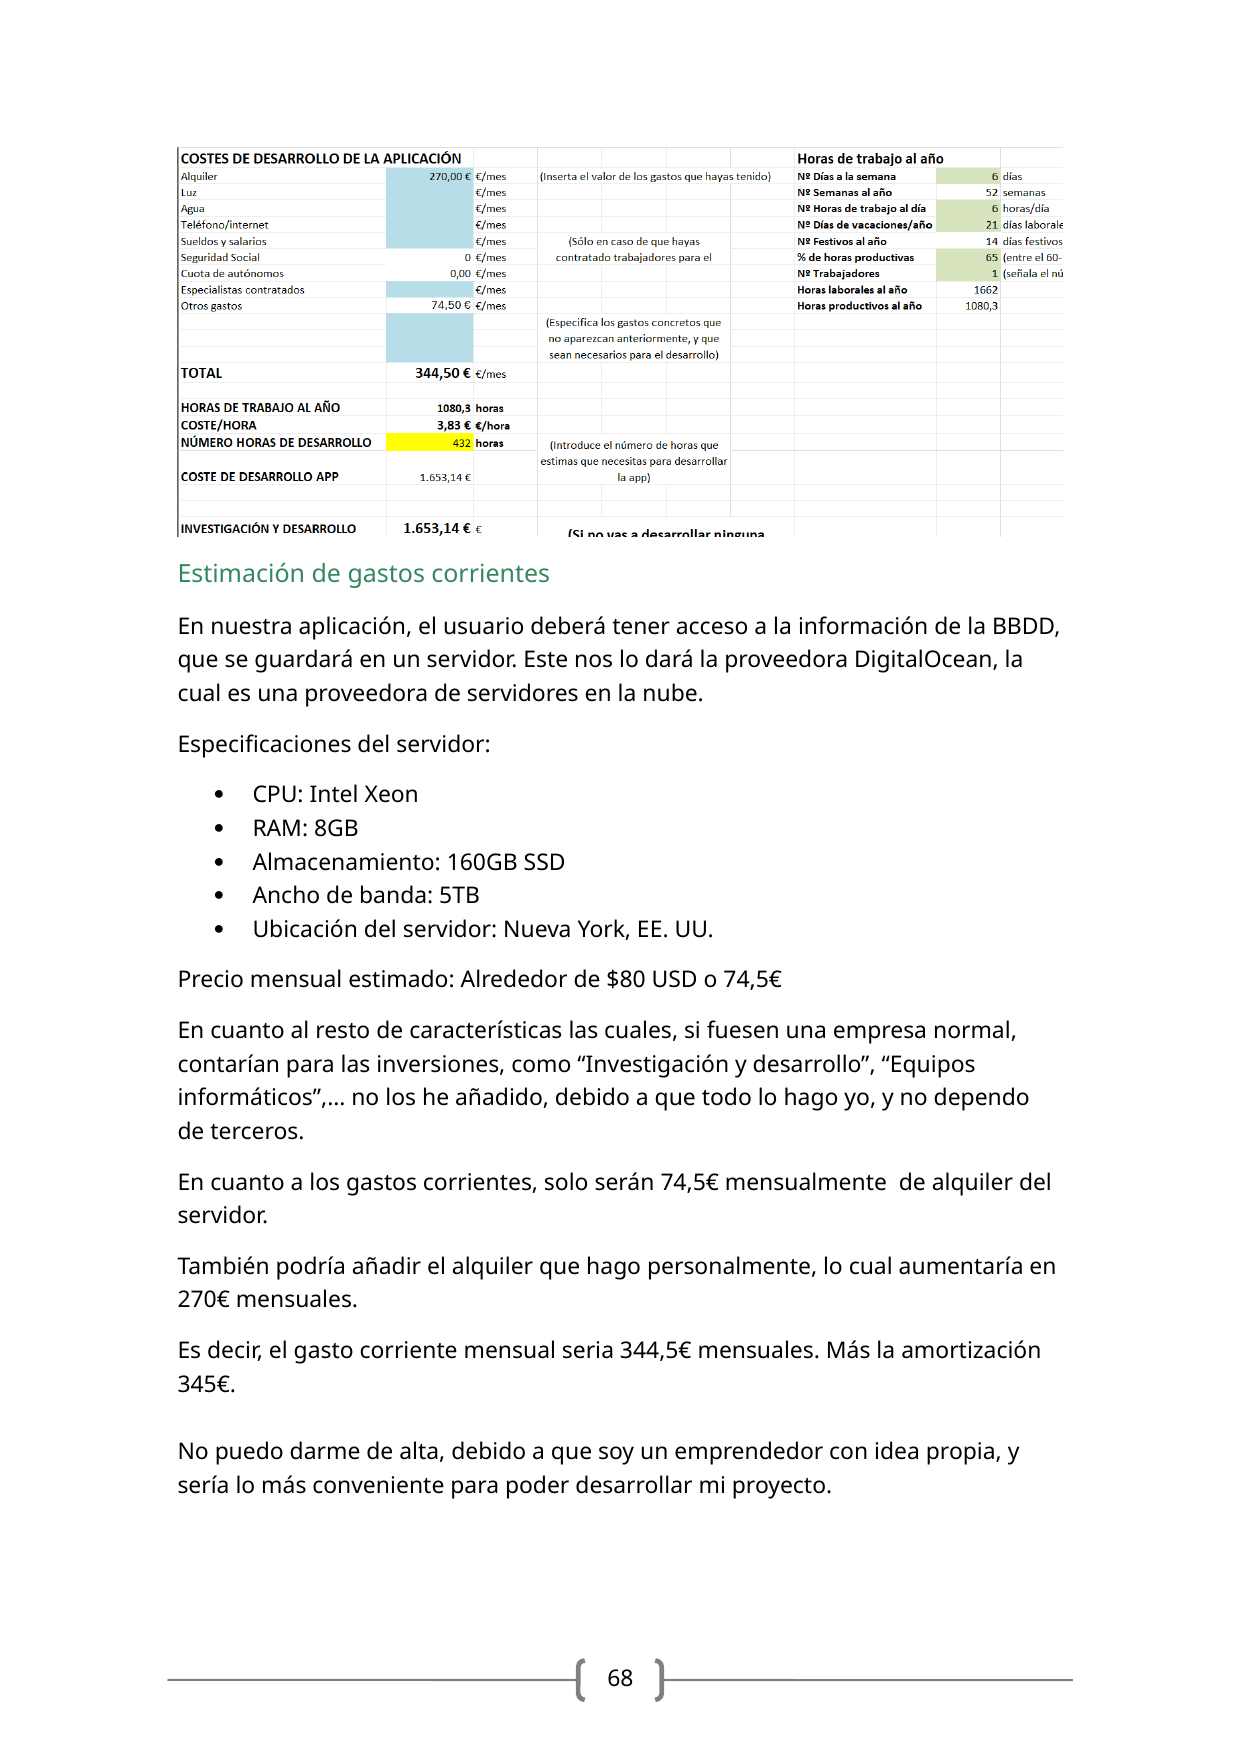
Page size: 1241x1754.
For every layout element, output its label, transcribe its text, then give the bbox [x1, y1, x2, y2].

text En cuanto al resto de características las cuales, si fuesen una empresa normal, contarían para las inversiones, como “Investigación y desarrollo”, “Equipos informáticos”,… no los he añadido, debido a que todo lo hago yo, y no dependo de terceros. [177, 1014, 1063, 1146]
text También podría añadir el alquiler que hago personalmente, lo cual aumentaría en 270€ mensuales. [177, 1249, 1063, 1314]
text Especificaciones del servidor: [177, 727, 1063, 759]
text En cuanto a los gastos corrientes, solo serán 74,5€ mensualmente de alquiler del servidor. [177, 1165, 1063, 1230]
text Es decir, el gasto corriente mensual seria 344,5€ mensuales. Más la amortización 345€. No puedo darme de alta, debido a que soy un emprendedor con idea propia, y sería lo más conveniente para poder desarrollar mi proyecto. [177, 1334, 1063, 1500]
text Precio mensual estimado: Alrededor de $80 USD o 74,5€ [177, 963, 1063, 994]
subtitle Estimación de gastos corrientes [177, 556, 1063, 590]
picture [177, 147, 1063, 537]
list Ubicación del servidor: Nueva York, EE. UU. [215, 913, 1063, 944]
list CPU: Intel Xeon [215, 778, 1063, 809]
text En nuestra aplicación, el usuario deberá tener acceso a la información de la BBDD, que se guardará en un servidor. Este nos lo dará la proveedora DigitalOcean, la cual es una proveedora de servidores en la nube. [177, 609, 1063, 708]
list Ancho de banda: 5TB [215, 879, 1063, 910]
list Almacenamiento: 160GB SSD [215, 845, 1063, 877]
list RAM: 8GB [215, 812, 1063, 843]
